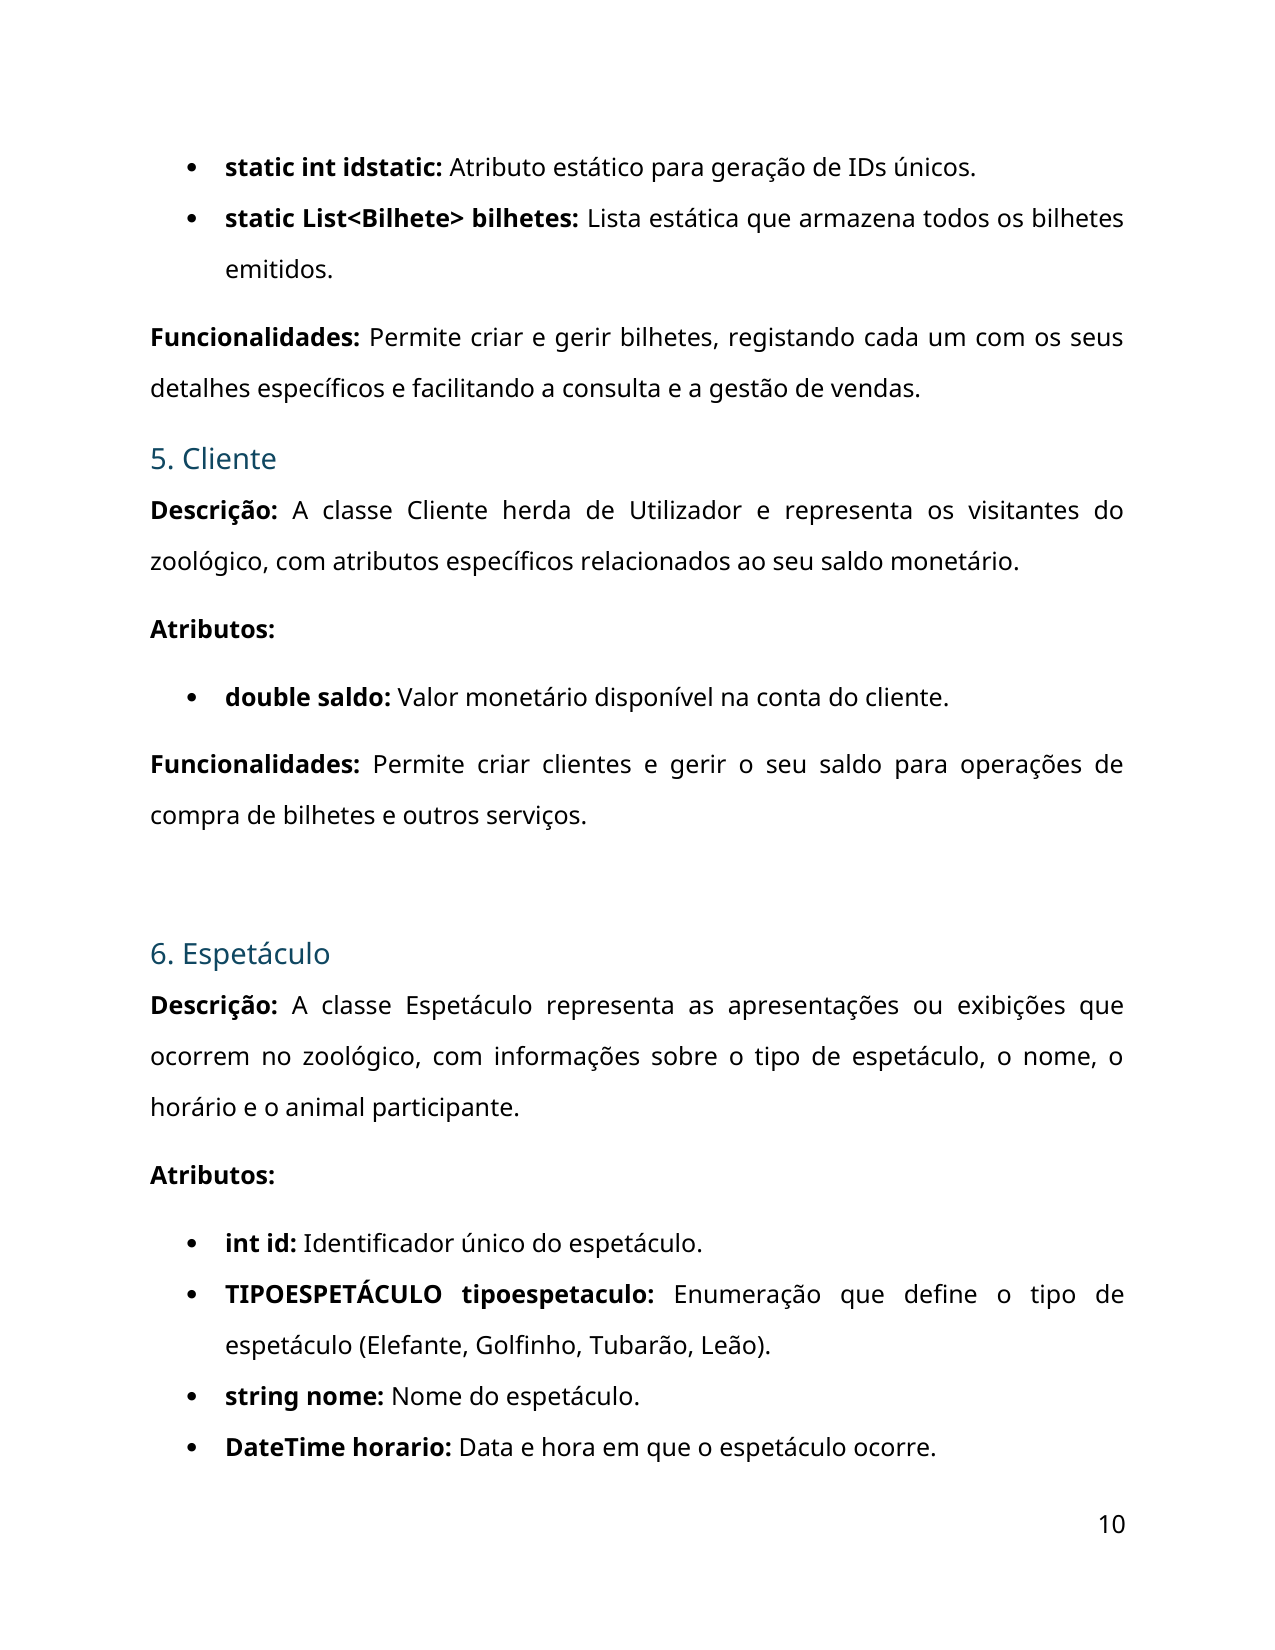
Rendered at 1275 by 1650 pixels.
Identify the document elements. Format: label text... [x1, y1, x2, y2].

text Atributos: [150, 1157, 1125, 1192]
subtitle 5. Cliente [150, 438, 1125, 478]
list double saldo: Valor monetário disponível na conta do cliente. [187, 679, 1125, 713]
list int id: Identificador único do espetáculo. [187, 1225, 1125, 1259]
text Descrição: A classe Cliente herda de Utilizador e representa os visitantes do zoológico, com atributos específicos relacionados ao seu saldo monetário. [150, 493, 1125, 578]
list static int idstatic: Atributo estático para geração de IDs únicos. [187, 150, 1125, 184]
list TIPOESPETÁCULO tipoespetaculo: Enumeração que define o tipo de espetáculo (Elefante, Golfinho, Tubarão, Leão). [187, 1276, 1125, 1361]
list DateTime horario: Data e hora em que o espetáculo ocorre. [187, 1429, 1125, 1463]
text Descrição: A classe Espetáculo representa as apresentações ou exibições que ocorrem no zoológico, com informações sobre o tipo de espetáculo, o nome, o horário e o animal participante. [150, 988, 1125, 1124]
subtitle 6. Espetáculo [150, 933, 1125, 973]
list static List<Bilhete> bilhetes: Lista estática que armazena todos os bilhetes emitidos. [187, 201, 1125, 286]
text Funcionalidades: Permite criar e gerir bilhetes, registando cada um com os seus detalhes específicos e facilitando a consulta e a gestão de vendas. [150, 320, 1125, 405]
text Funcionalidades: Permite criar clientes e gerir o seu saldo para operações de compra de bilhetes e outros serviços. [150, 747, 1125, 832]
list string nome: Nome do espetáculo. [187, 1378, 1125, 1412]
text Atributos: [150, 612, 1125, 646]
